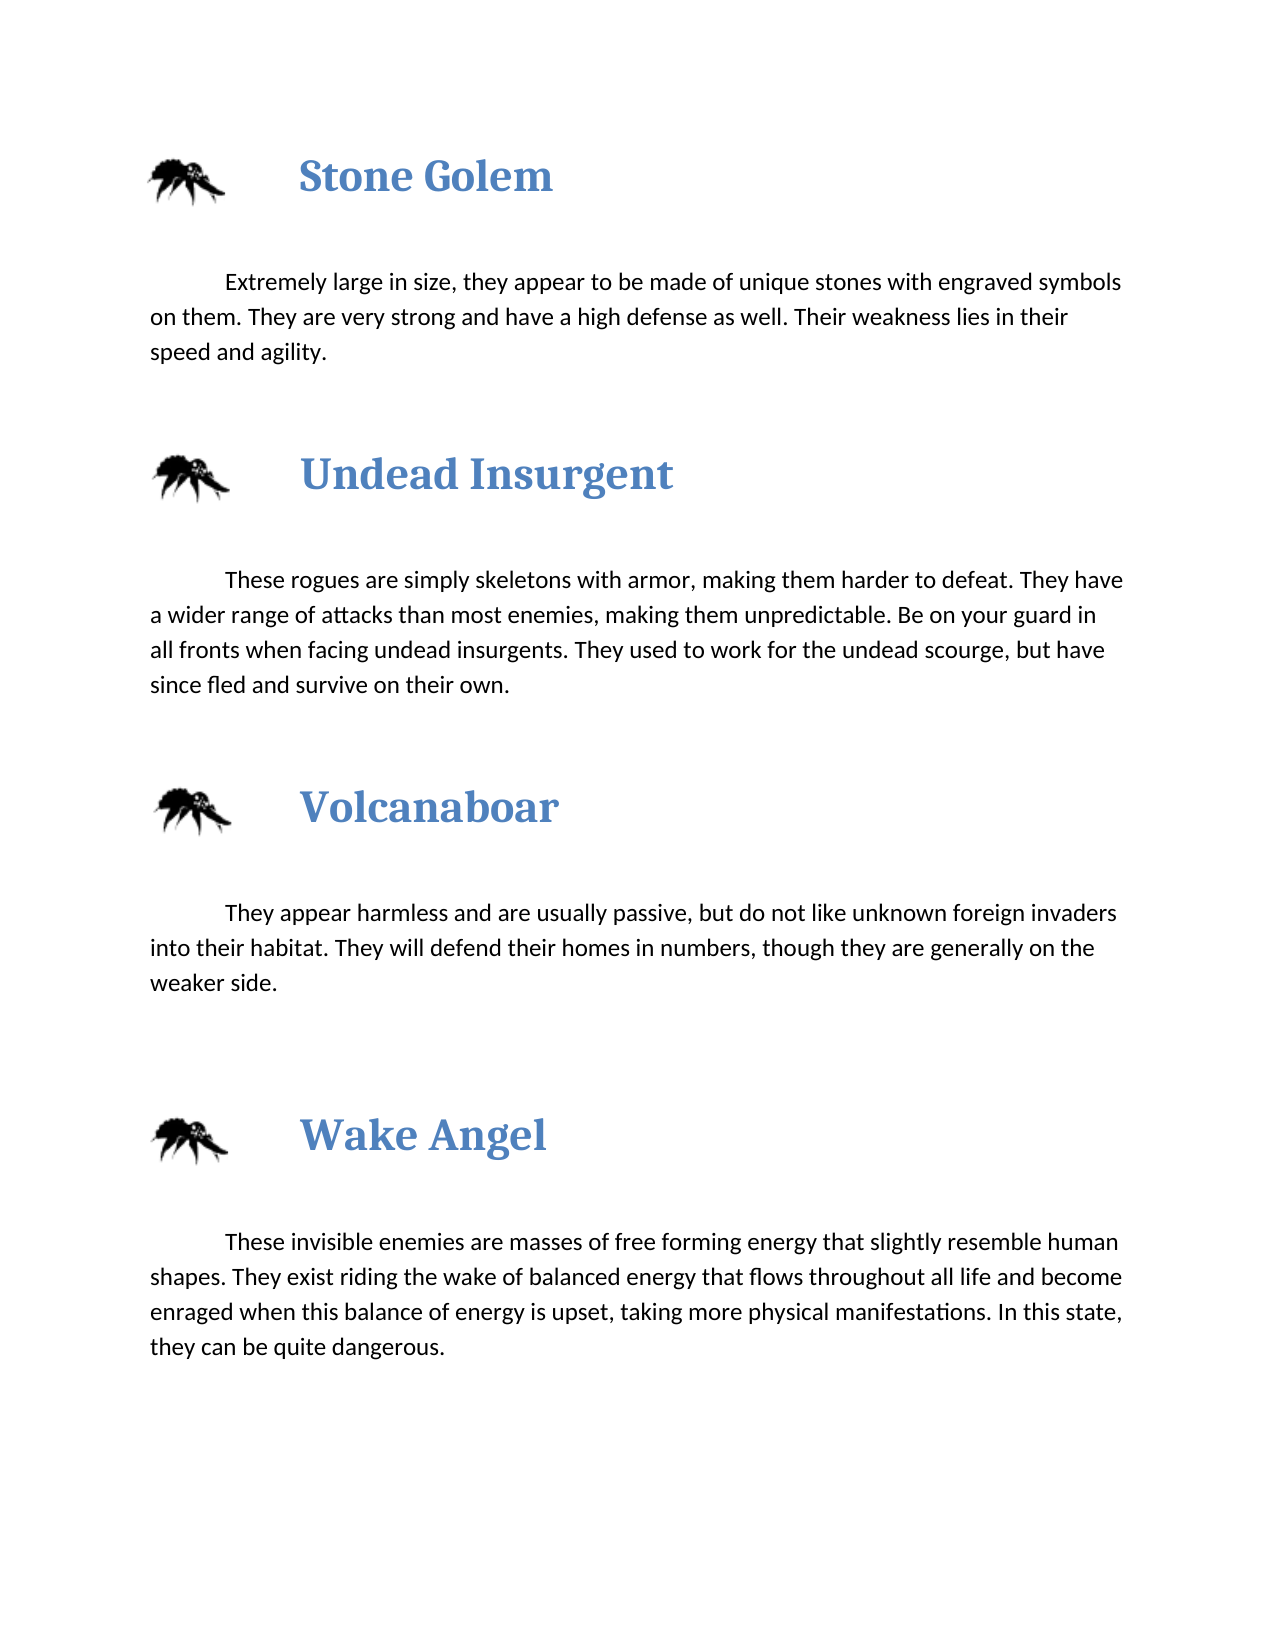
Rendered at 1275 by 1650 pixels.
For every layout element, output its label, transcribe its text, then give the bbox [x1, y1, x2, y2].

subtitle Wake Angel [225, 1109, 1125, 1162]
subtitle Stone Golem [225, 150, 1125, 203]
subtitle Undead Insurgent [225, 448, 1125, 501]
picture [153, 784, 232, 840]
subtitle Volcanaboar [225, 781, 1125, 834]
picture [150, 1114, 229, 1169]
picture [146, 155, 226, 210]
text These rogues are simply skeletons with armor, making them harder to defeat. They have a wider range of attacks than most enemies, making them unpredictable. Be on your guard in all fronts when facing undead insurgents. They used to work for the undead scourge, but have since fled and survive on their own. [150, 564, 1125, 700]
picture [151, 452, 230, 507]
text They appear harmless and are usually passive, but do not like unknown foreign invaders into their habitat. They will defend their homes in numbers, though they are generally on the weaker side. [150, 897, 1125, 998]
text Extremely large in size, they appear to be made of unique stones with engraved symbols on them. They are very strong and have a high defense as well. Their weakness lies in their speed and agility. [150, 266, 1125, 367]
text These invisible enemies are masses of free forming energy that slightly resemble human shapes. They exist riding the wake of balanced energy that flows throughout all life and become enraged when this balance of energy is upset, taking more physical manifestations. In this state, they can be quite dangerous. [150, 1226, 1125, 1361]
